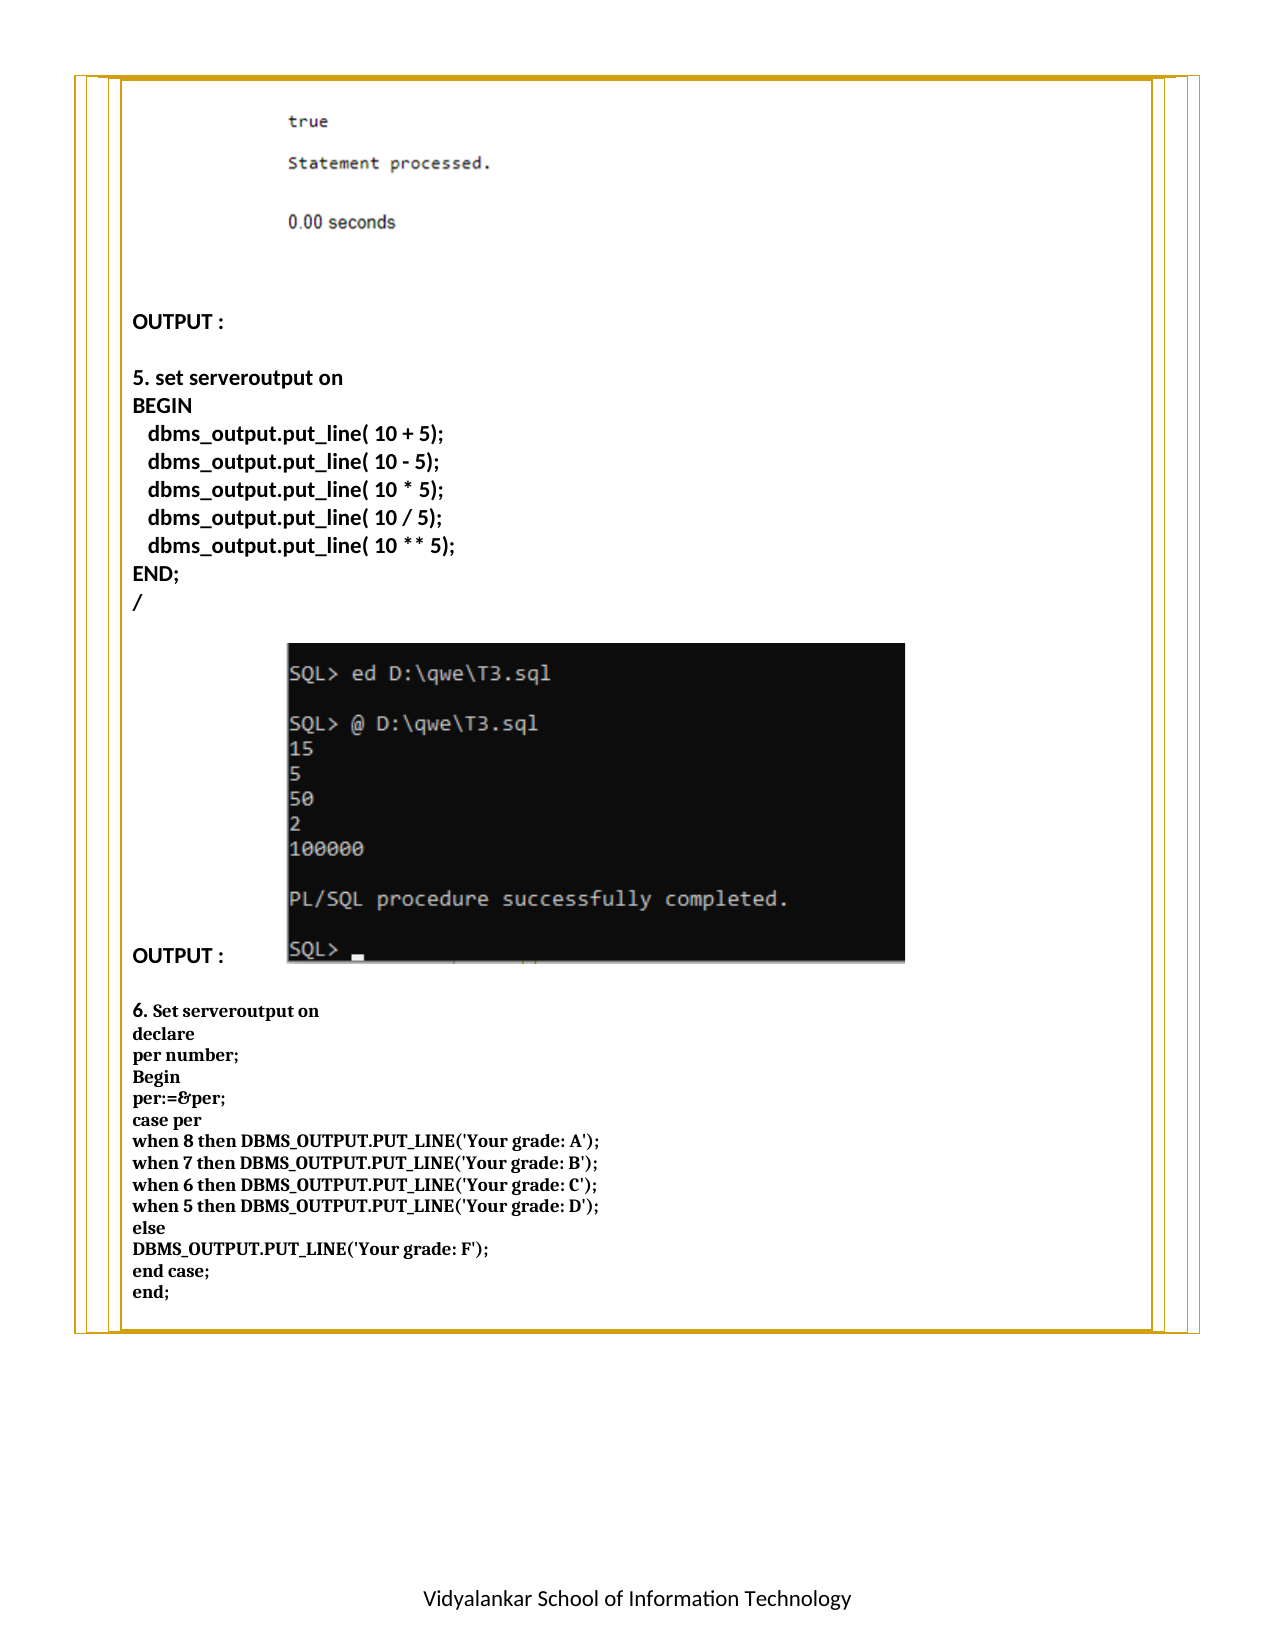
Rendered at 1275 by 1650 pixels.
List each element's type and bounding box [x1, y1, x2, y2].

table_cell [76, 76, 86, 1333]
table_cell [1153, 79, 1164, 1331]
picture [281, 81, 1032, 330]
table_cell [122, 81, 1151, 1329]
table_cell [109, 79, 120, 1331]
table_cell [1188, 76, 1199, 1333]
table_cell [87, 77, 108, 1332]
picture [286, 643, 905, 964]
table_cell [1165, 77, 1187, 1332]
